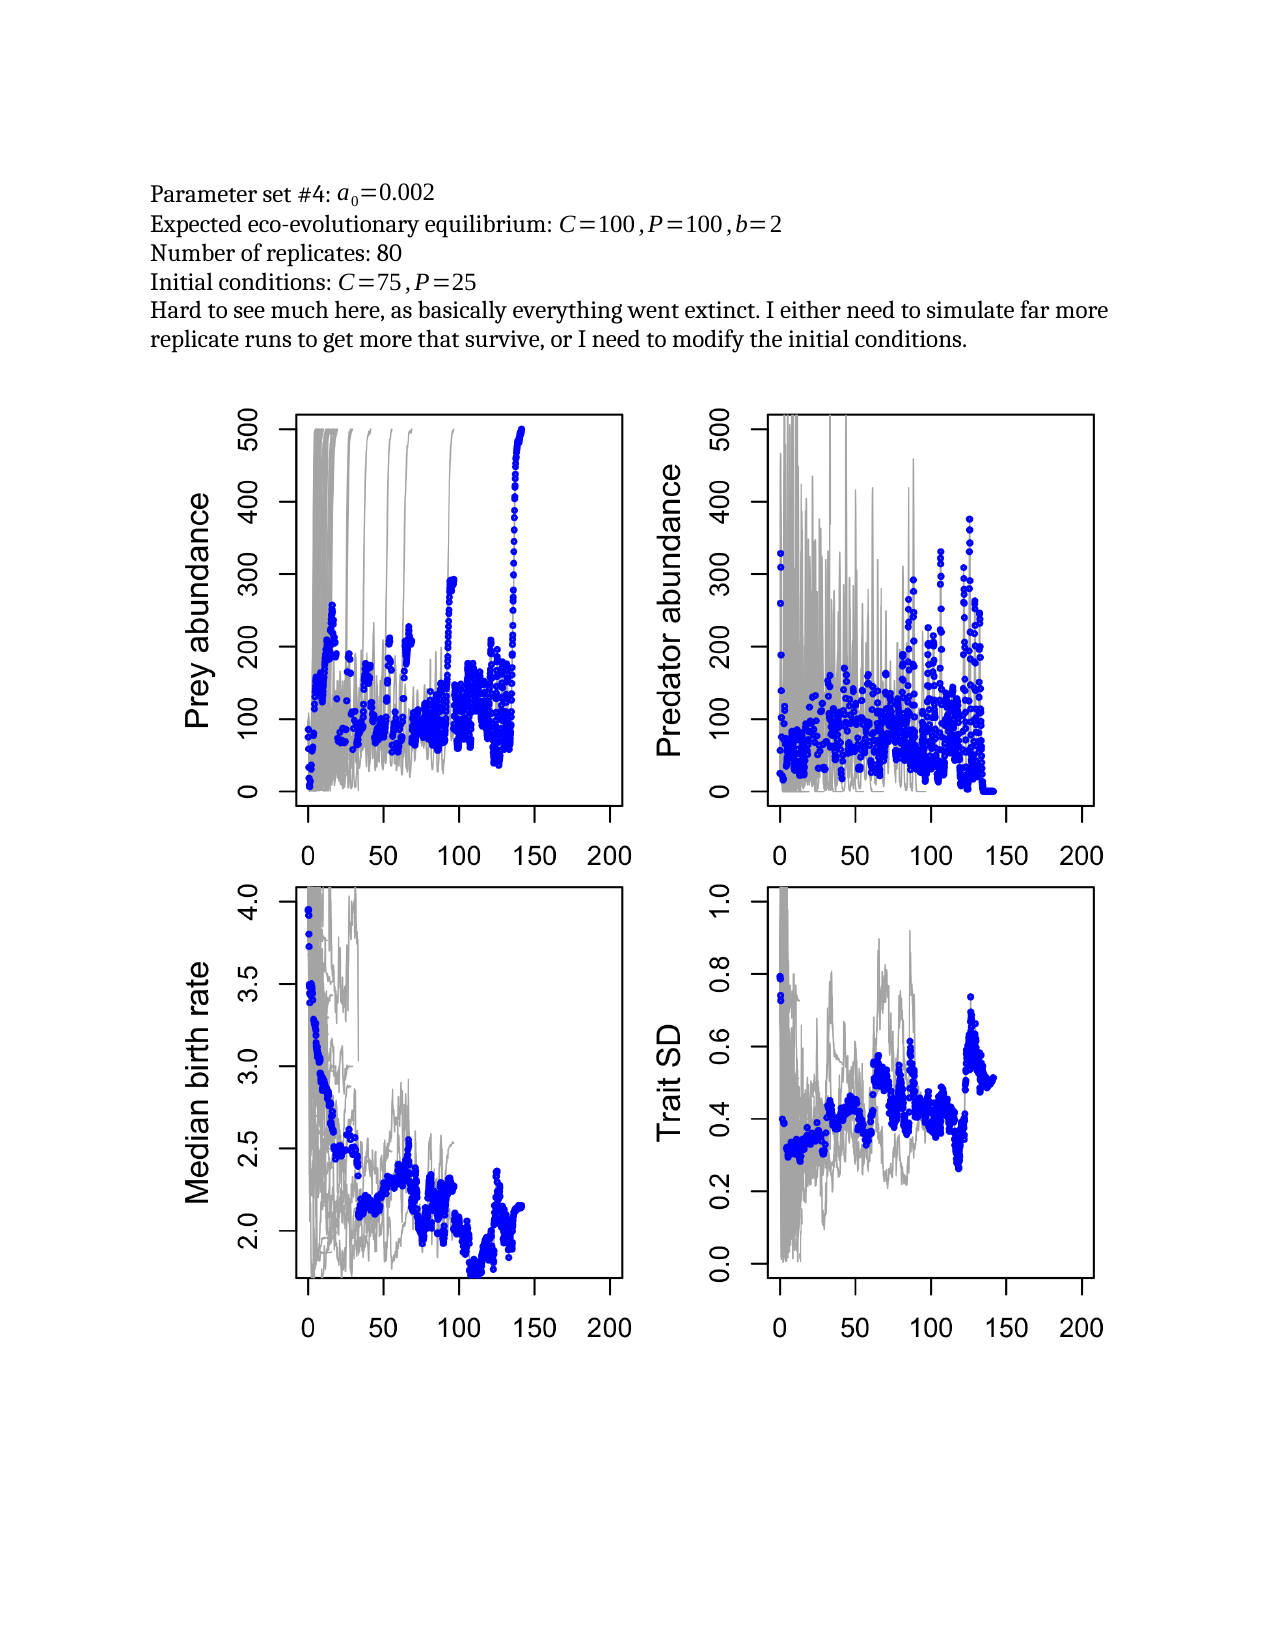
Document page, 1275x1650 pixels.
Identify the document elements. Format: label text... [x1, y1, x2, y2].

text Parameter set #4: [150, 179, 1125, 210]
text Hard to see much here, as basically everything went extinct. I either need to simulate far more replicate runs to get more that survive, or I need to modify the initial conditions. [150, 296, 1125, 354]
text Expected eco-evolutionary equilibrium: [150, 210, 1125, 239]
picture [150, 382, 1126, 1359]
text Number of replicates: 80 [150, 239, 1125, 268]
text Initial conditions: [150, 268, 1125, 296]
